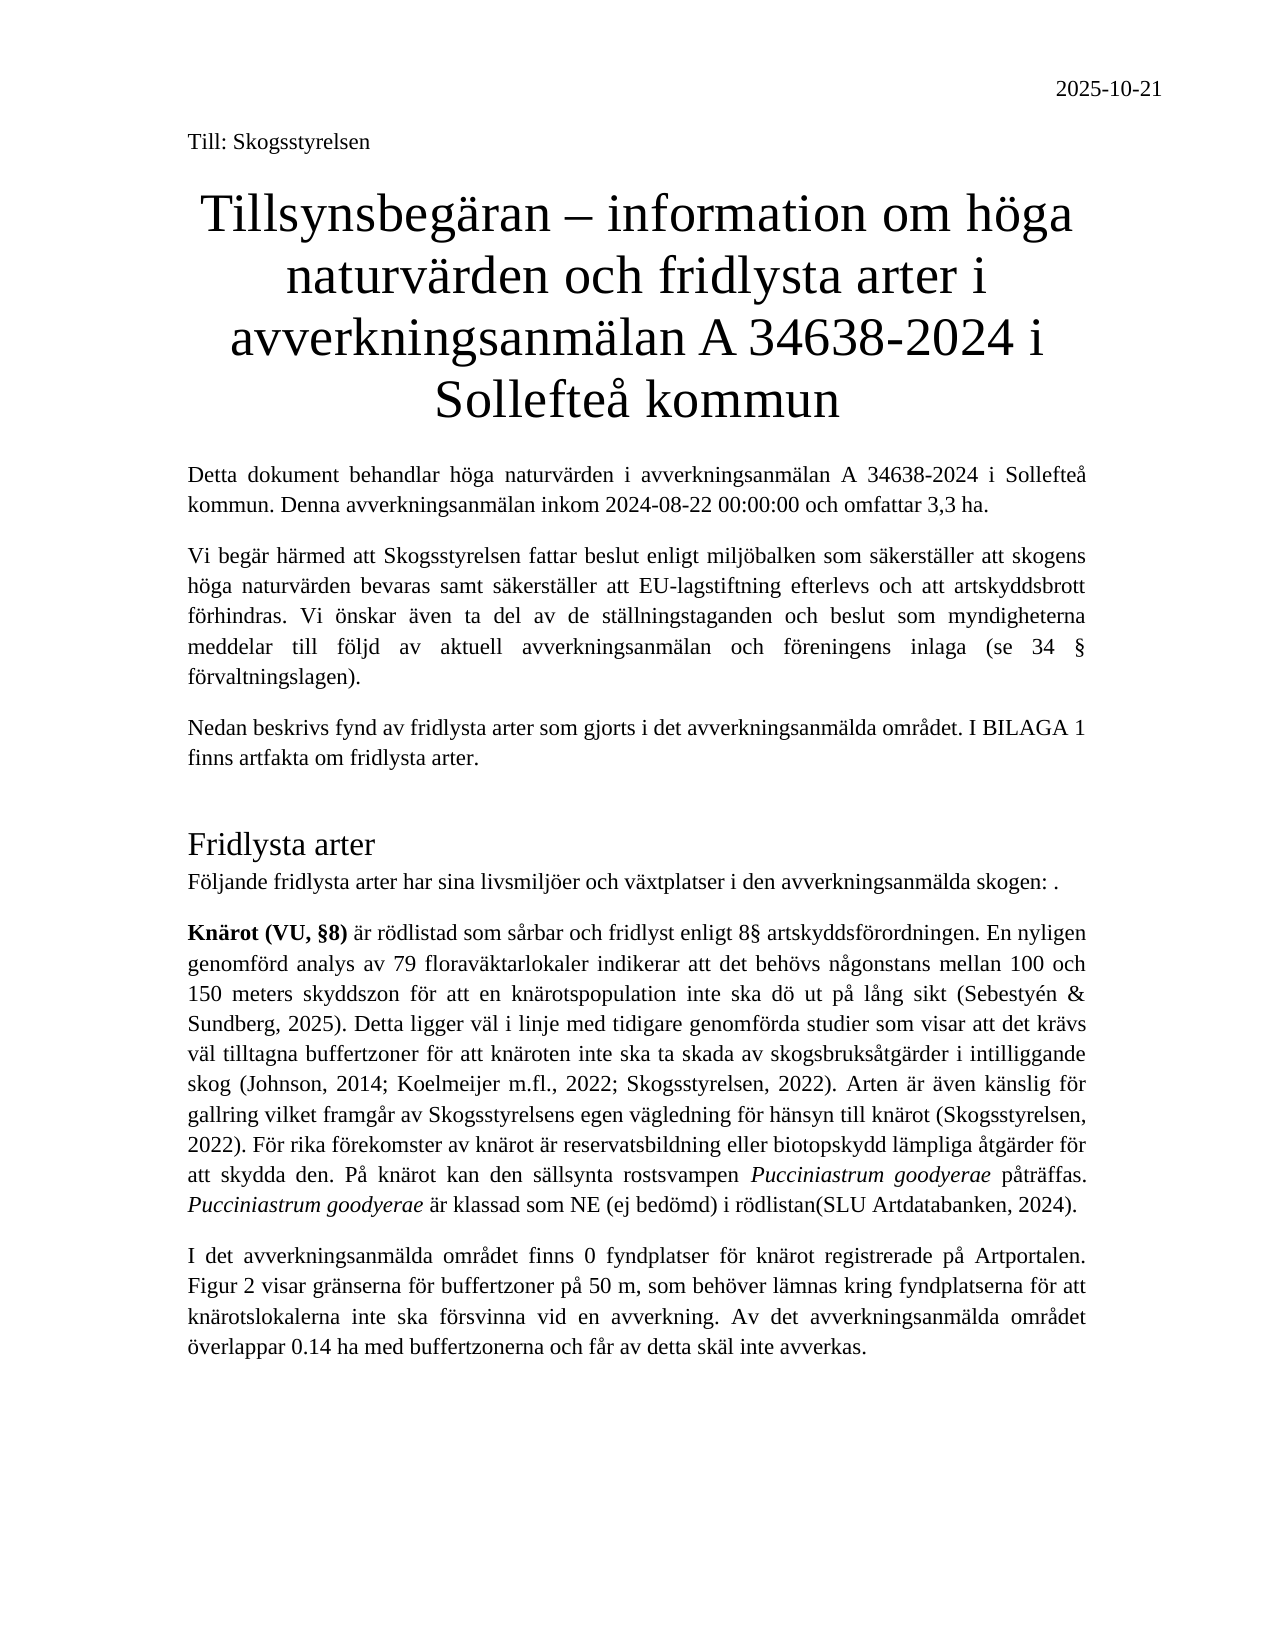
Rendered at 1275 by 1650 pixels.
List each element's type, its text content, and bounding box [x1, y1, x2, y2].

text Nedan beskrivs fynd av fridlysta arter som gjorts i det avverkningsanmälda området. I BILAGA 1 finns artfakta om fridlysta arter. [187, 714, 1087, 771]
text Knärot (VU, §8) är rödlistad som sårbar och fridlyst enligt 8§ artskyddsförordningen. En nyligen genomförd analys av 79 floraväktarlokaler indikerar att det behövs någonstans mellan 100 och 150 meters skyddszon för att en knärotspopulation inte ska dö ut på lång sikt (Sebestyén & Sundberg, 2025). Detta ligger väl i linje med tidigare genomförda studier som visar att det krävs väl tilltagna buffertzoner för att knäroten inte ska ta skada av skogsbruksåtgärder i intilliggande skog (Johnson, 2014; Koelmeijer m.fl., 2022; Skogsstyrelsen, 2022). Arten är även känslig för gallring vilket framgår av Skogsstyrelsens egen vägledning för hänsyn till knärot (Skogsstyrelsen, 2022). För rika förekomster av knärot är reservatsbildning eller biotopskydd lämpliga åtgärder för att skydda den. På knärot kan den sällsynta rostsvampen Pucciniastrum goodyerae påträffas. Pucciniastrum goodyerae är klassad som NE (ej bedömd) i rödlistan(SLU Artdatabanken, 2024). [187, 919, 1087, 1218]
text I det avverkningsanmälda området finns 0 fyndplatser för knärot registrerade på Artportalen. Figur 2 visar gränserna för buffertzoner på 50 m, som behöver lämnas kring fyndplatserna för att knärotslokalerna inte ska försvinna vid en avverkning. Av det avverkningsanmälda området överlappar 0.14 ha med buffertzonerna och får av detta skäl inte avverkas. [187, 1242, 1087, 1359]
subtitle Fridlysta arter [187, 824, 1087, 863]
text Följande fridlysta arter har sina livsmiljöer och växtplatser i den avverkningsanmälda skogen: . [187, 868, 1087, 895]
text Vi begär härmed att Skogsstyrelsen fattar beslut enligt miljöbalken som säkerställer att skogens höga naturvärden bevaras samt säkerställer att EU-lagstiftning efterlevs och att artskyddsbrott förhindras. Vi önskar även ta del av de ställningstaganden och beslut som myndigheterna meddelar till följd av aktuell avverkningsanmälan och föreningens inlaga (se 34 § förvaltningslagen). [187, 542, 1087, 689]
title Tillsynsbegäran – information om höga naturvärden och fridlysta arter i avverkningsanmälan A 34638-2024 i Sollefteå kommun [187, 180, 1087, 429]
text Detta dokument behandlar höga naturvärden i avverkningsanmälan A 34638-2024 i Sollefteå kommun. Denna avverkningsanmälan inkom 2024-08-22 00:00:00 och omfattar 3,3 ha. [187, 461, 1087, 517]
